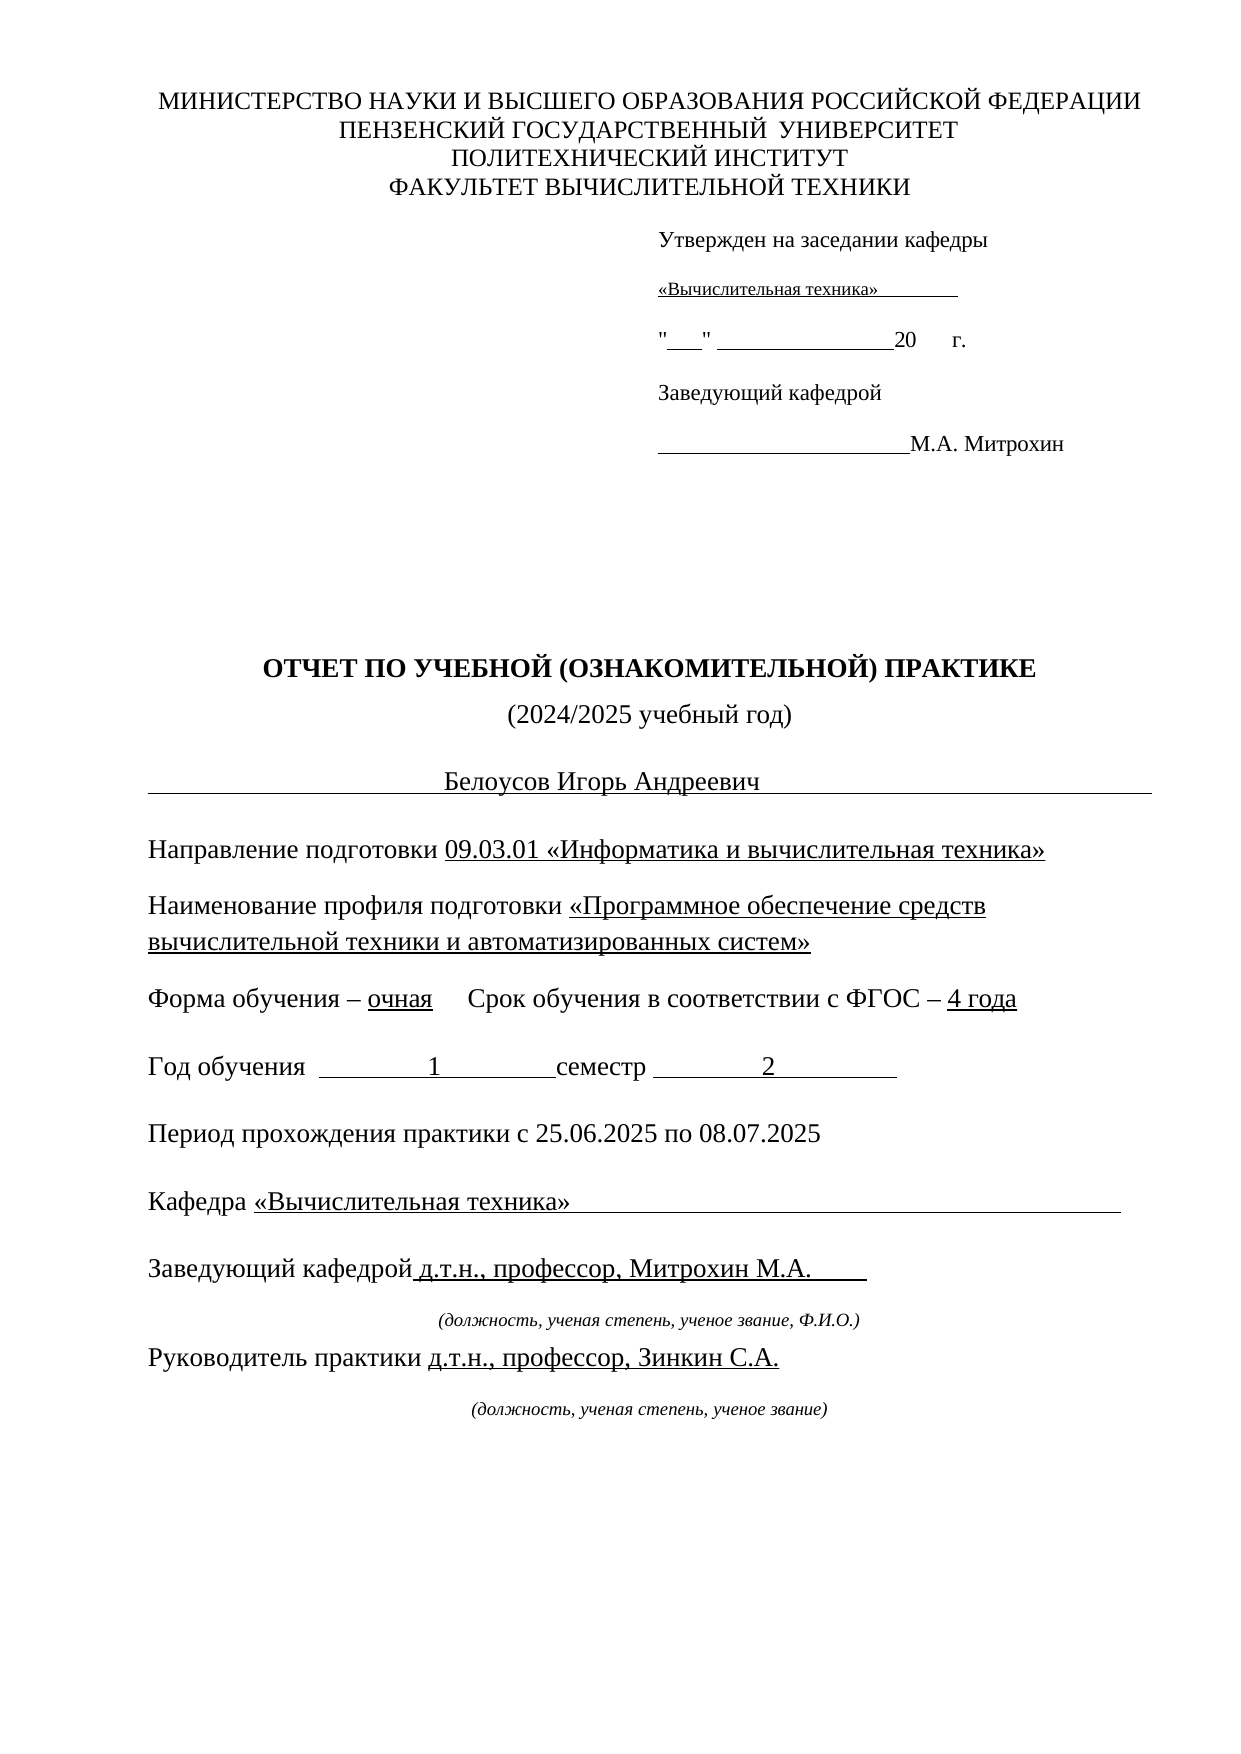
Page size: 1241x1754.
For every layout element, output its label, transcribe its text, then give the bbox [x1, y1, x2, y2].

text ОТЧЕТ ПО УЧЕБНОЙ (ОЗНАКОМИТЕЛЬНОЙ) ПРАКТИКЕ [133, 652, 1166, 683]
text Кафедра «Вычислительная техника» [148, 1184, 1226, 1216]
text МИНИСТЕРСТВО НАУКИ И ВЫСШЕГО ОБРАЗОВАНИЯ РОССИЙСКОЙ ФЕДЕРАЦИИ ПЕНЗЕНСКИЙ ГОСУДАРСТВЕННЫЙ УНИВЕРСИТЕТ [158, 86, 1226, 143]
text «Вычислительная техника» " " 20 г. Заведующий кафедрой [658, 277, 967, 406]
text (2024/2025 учебный год) [133, 698, 1167, 729]
text Заведующий кафедрой д.т.н., профессор, Митрохин М.А. [148, 1252, 1226, 1283]
text М.А. Митрохин [658, 433, 1226, 456]
text Форма обучения – очная Срок обучения в соответствии с ФГОС – 4 года [148, 982, 1226, 1013]
text Год обучения 1 семестр 2 [148, 1049, 1226, 1081]
text Направление подготовки 09.03.01 «Информатика и вычислительная техника» [148, 833, 1226, 864]
text Руководитель практики д.т.н., профессор, Зинкин С.А. [148, 1341, 1226, 1372]
text (должность, ученая степень, ученое звание) [471, 1398, 1226, 1419]
text (должность, ученая степень, ученое звание, Ф.И.О.) [438, 1309, 1226, 1330]
text Наименование профиля подготовки «Программное обеспечение средств вычислительной техники и автоматизированных систем» [148, 889, 1018, 956]
text Утвержден на заседании кафедры [658, 226, 1226, 253]
text Период прохождения практики с 25.06.2025 по 08.07.2025 [148, 1117, 1226, 1148]
text ПОЛИТЕХНИЧЕСКИЙ ИНСТИТУТ ФАКУЛЬТЕТ ВЫЧИСЛИТЕЛЬНОЙ ТЕХНИКИ [389, 143, 967, 201]
text Белоусов Игорь Андреевич [133, 765, 1167, 797]
